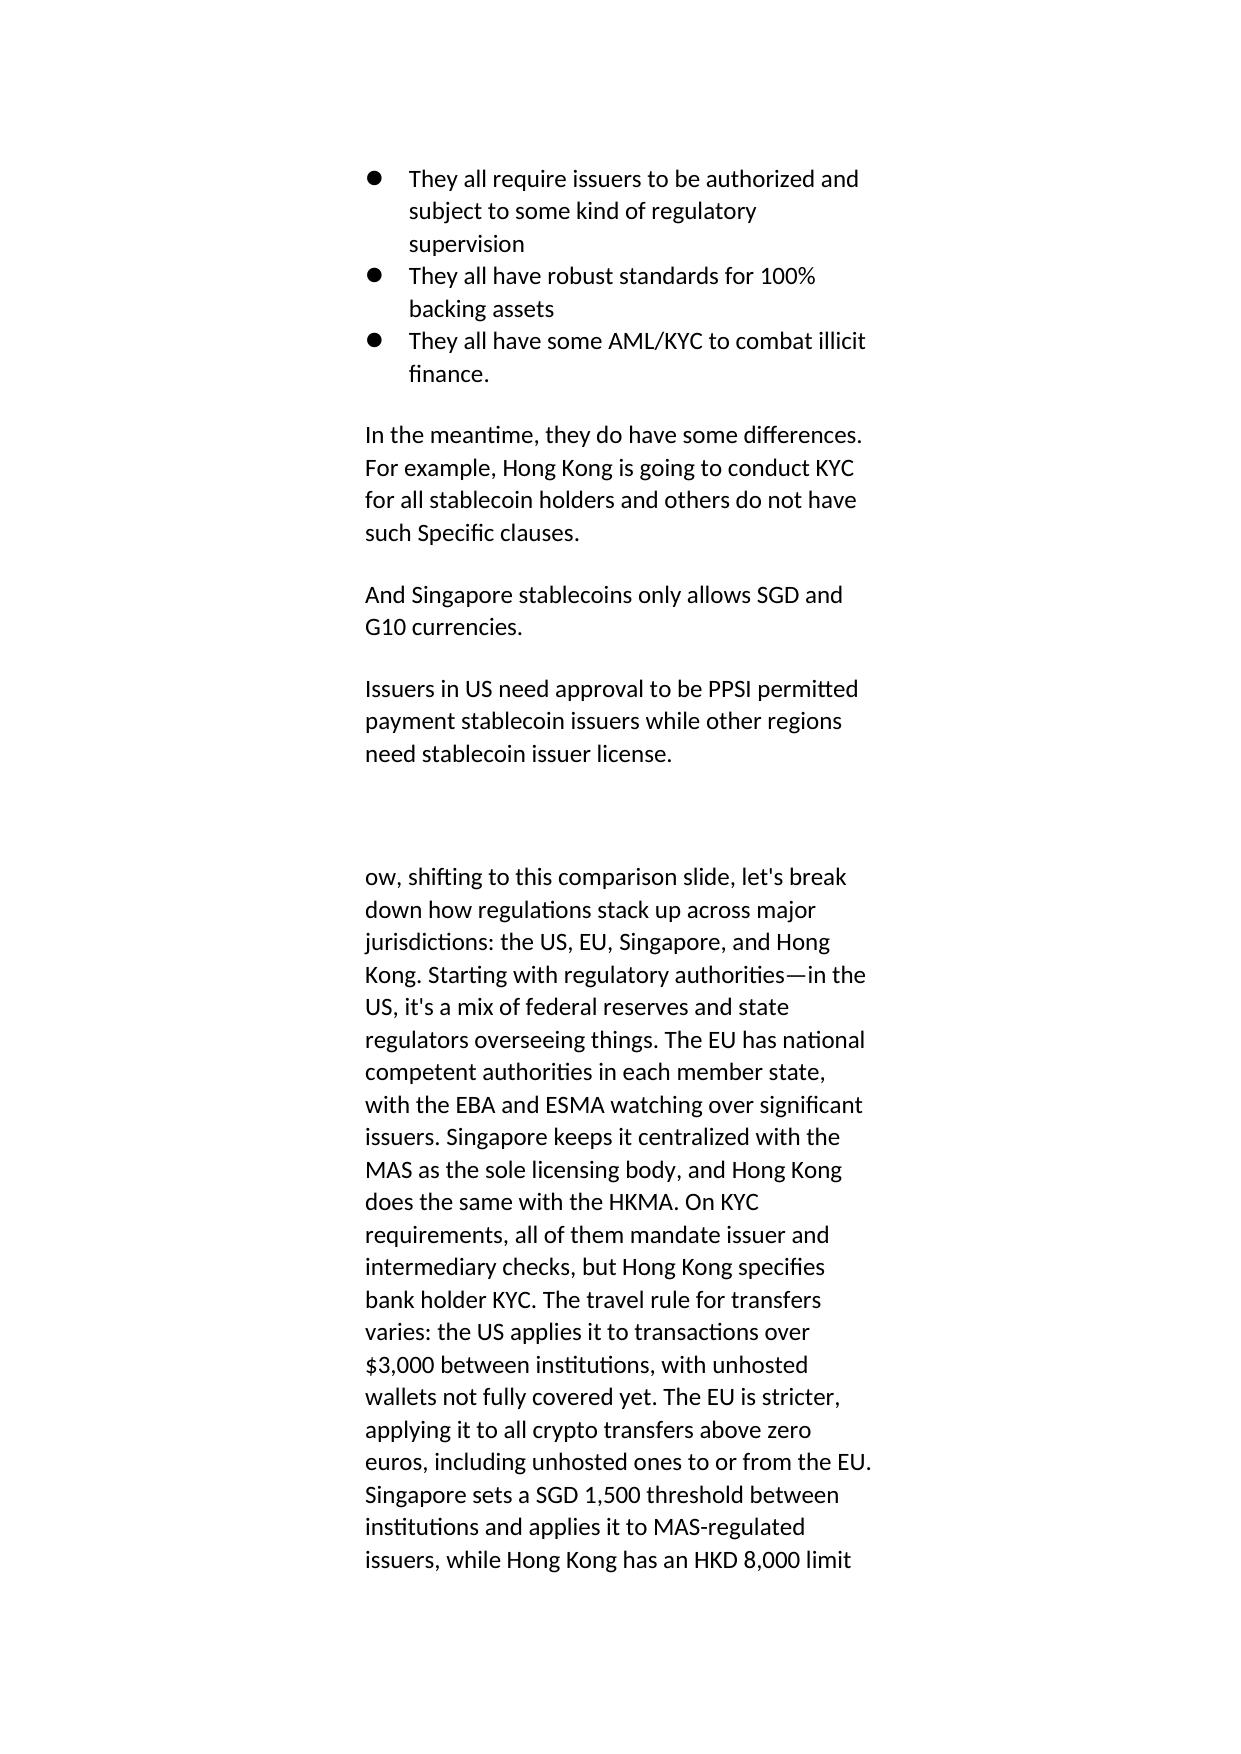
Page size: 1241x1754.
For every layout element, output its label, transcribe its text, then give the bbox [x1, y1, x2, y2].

text Issuers in US need approval to be PPSI permitted payment stablecoin issuers while other regions need stablecoin issuer license. [365, 730, 875, 828]
list They all have robust standards for 100% backing assets [365, 289, 875, 354]
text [365, 919, 875, 1569]
text And Singapore stablecoins only allows SGD and G10 currencies. [365, 636, 875, 701]
list They all have some AML/KYC to combat illicit finance. [365, 383, 875, 448]
list They all require issuers to be authorized and subject to some kind of regulatory supervision [365, 162, 875, 259]
text In the meantime, they do have some differences. For example, Hong Kong is going to conduct KYC for all stablecoin holders and others do not have such Specific clauses. [365, 477, 875, 607]
